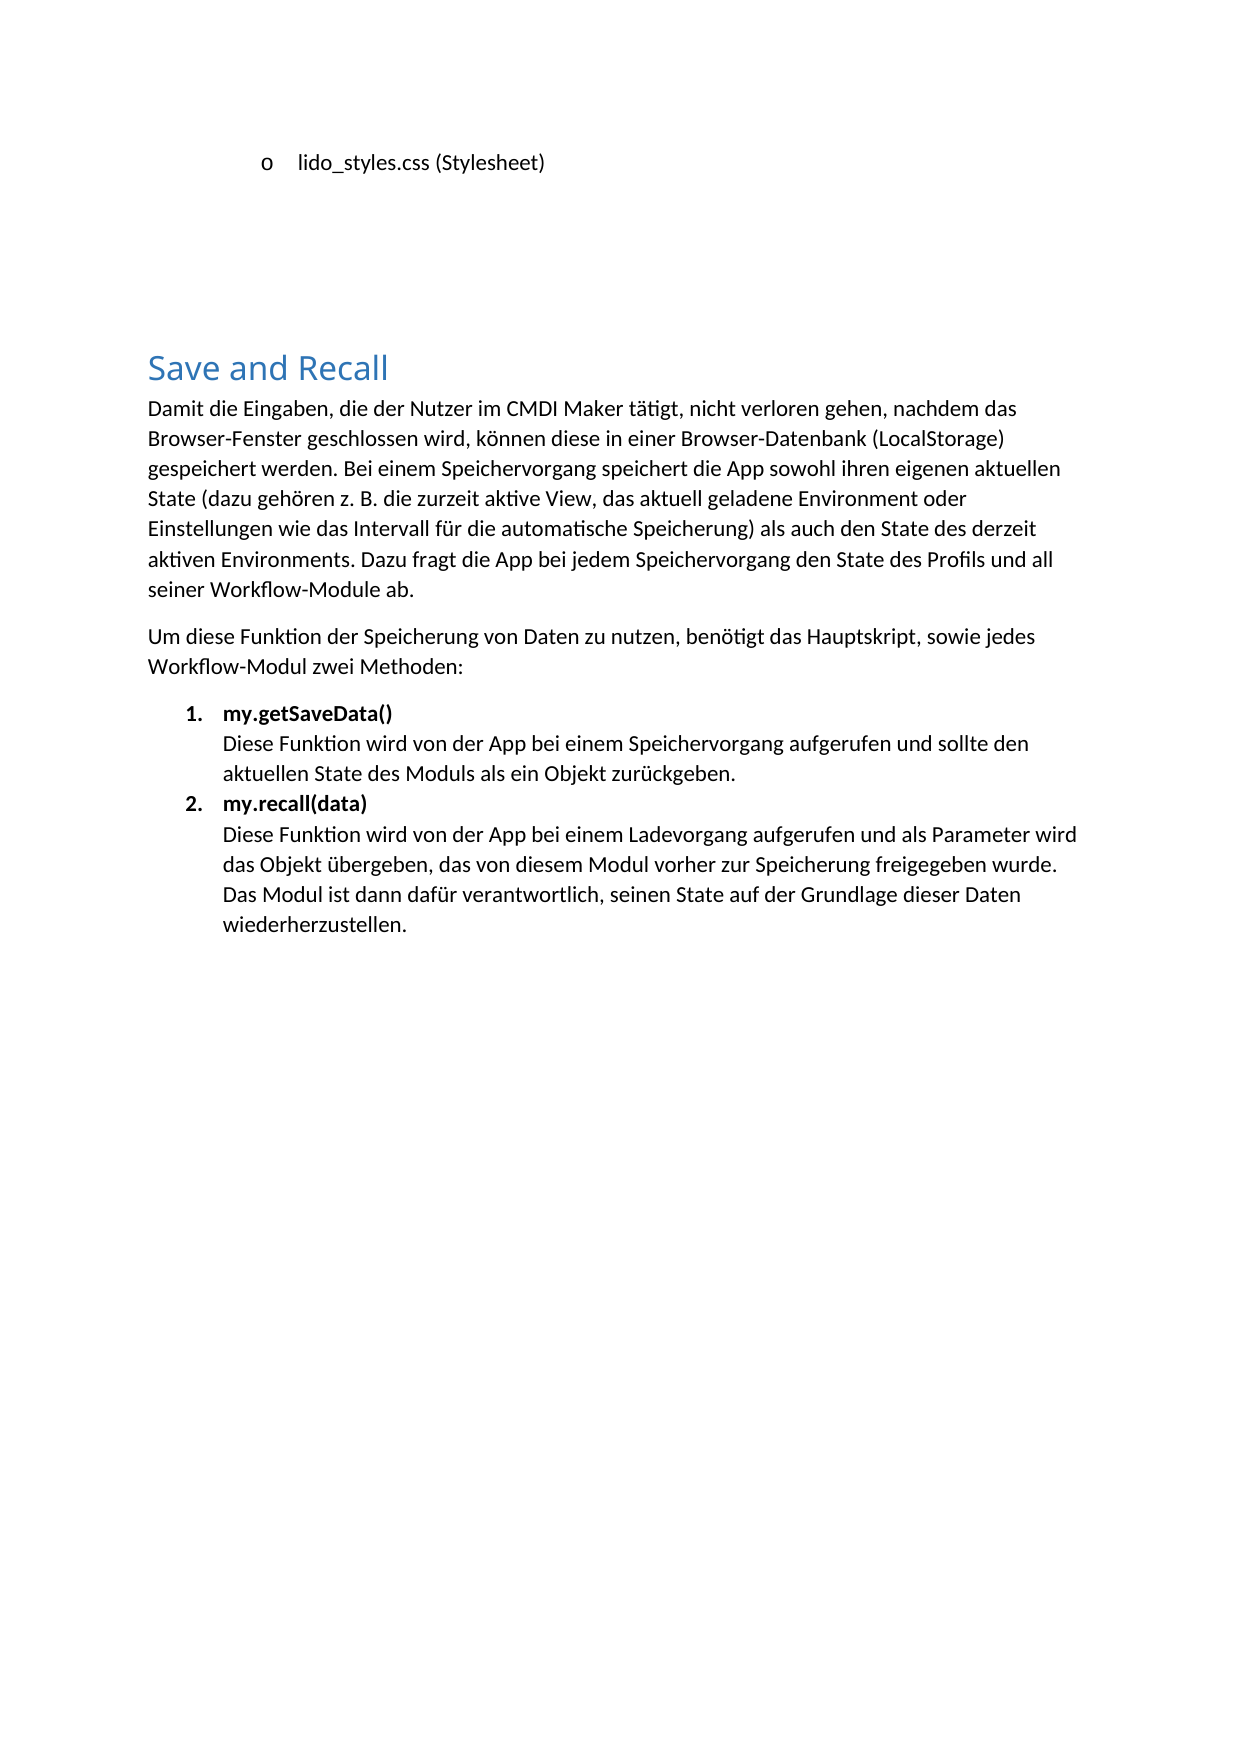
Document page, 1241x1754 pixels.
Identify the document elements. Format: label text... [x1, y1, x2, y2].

list my.recall(data) [185, 789, 1093, 817]
text Um diese Funktion der Speicherung von Daten zu nutzen, benötigt das Hauptskript, sowie jedes Workflow-Modul zwei Methoden: [148, 622, 1093, 680]
list lido_styles.css (Stylesheet) [260, 148, 1093, 177]
text Damit die Eingaben, die der Nutzer im CMDI Maker tätigt, nicht verloren gehen, nachdem das Browser-Fenster geschlossen wird, können diese in einer Browser-Datenbank (LocalStorage) gespeichert werden. Bei einem Speichervorgang speichert die App sowohl ihren eigenen aktuellen State (dazu gehören z. B. die zurzeit aktive View, das aktuell geladene Environment oder Einstellungen wie das Intervall für die automatische Speicherung) als auch den State des derzeit aktiven Environments. Dazu fragt die App bei jedem Speichervorgang den State des Profils und all seiner Workflow-Module ab. [148, 394, 1093, 603]
list my.getSaveData() [185, 699, 1093, 727]
list Diese Funktion wird von der App bei einem Speichervorgang aufgerufen und sollte den aktuellen State des Moduls als ein Objekt zurückgeben. [223, 729, 1093, 787]
list Diese Funktion wird von der App bei einem Ladevorgang aufgerufen und als Parameter wird das Objekt übergeben, das von diesem Modul vorher zur Speicherung freigegeben wurde. Das Modul ist dann dafür verantwortlich, seinen State auf der Grundlage dieser Daten wiederherzustellen. [223, 820, 1093, 938]
subtitle Save and Recall [148, 345, 1093, 390]
